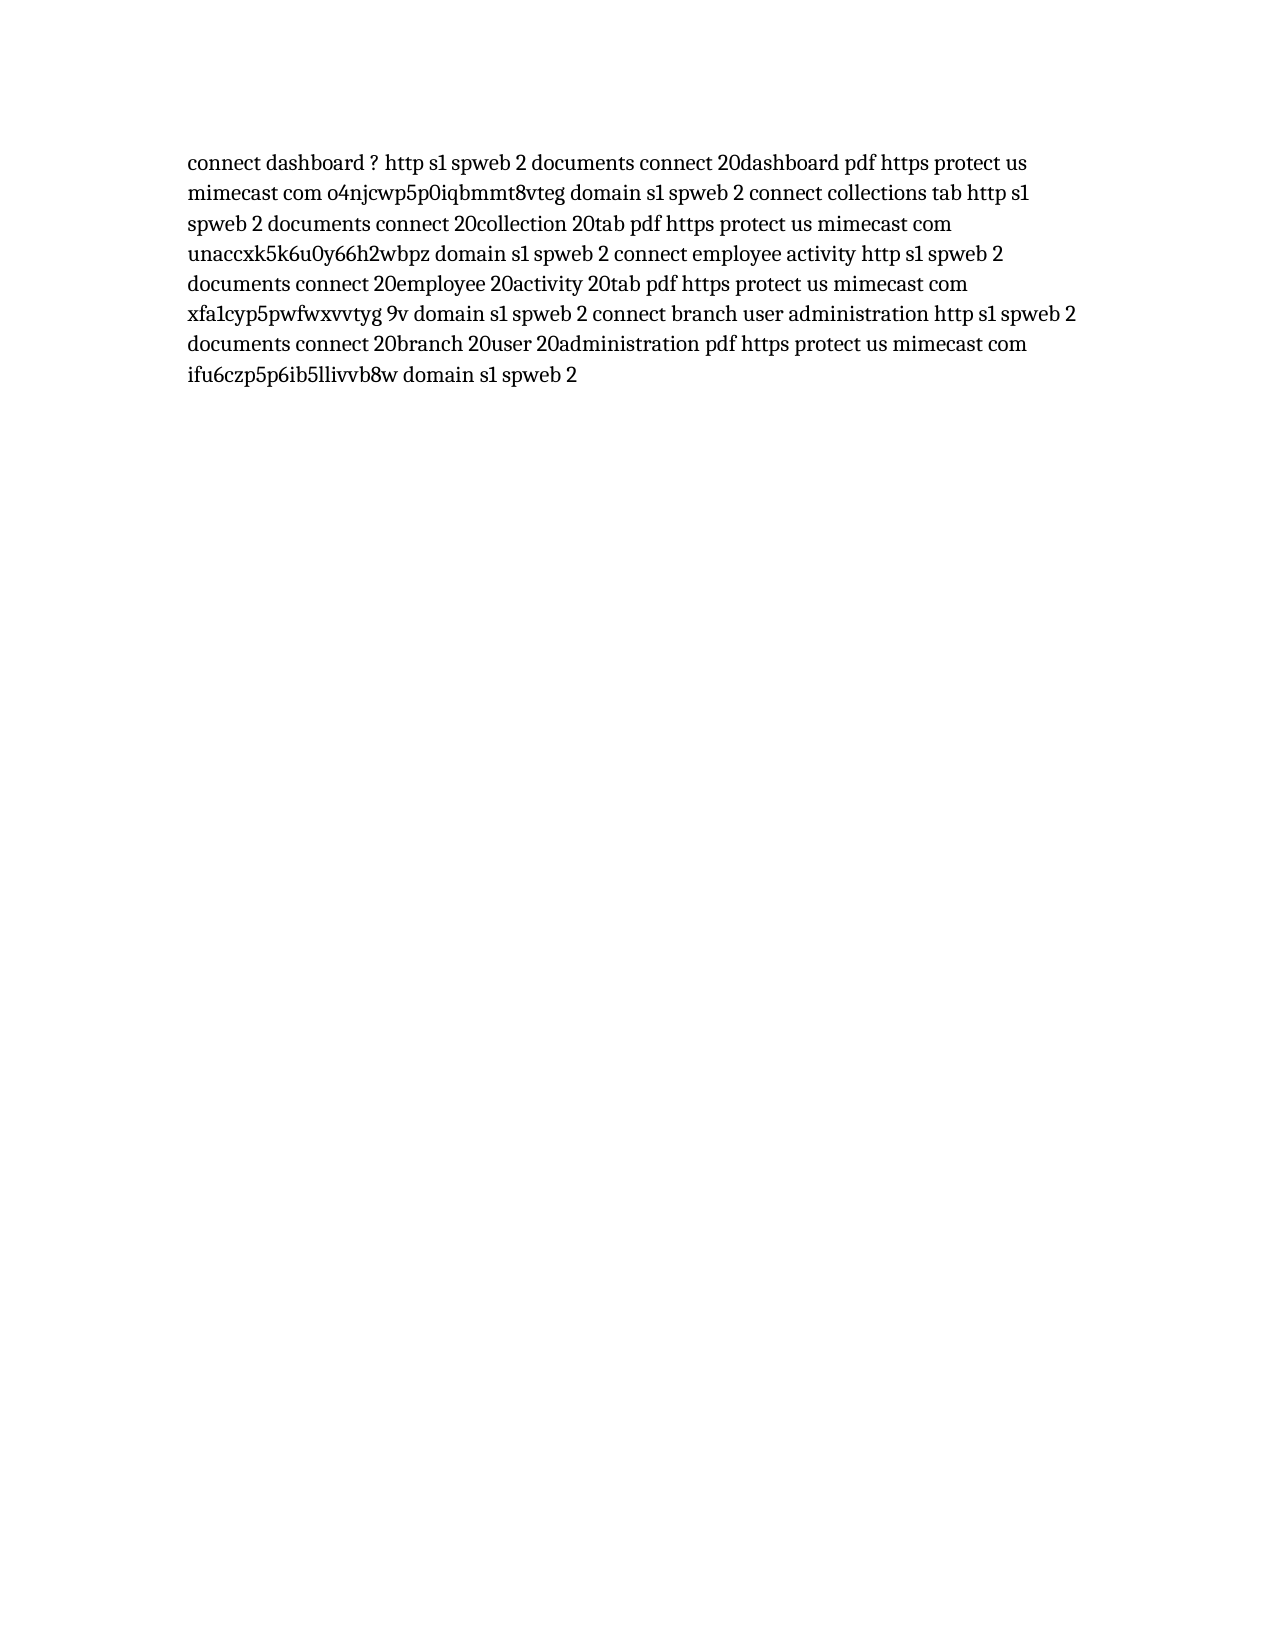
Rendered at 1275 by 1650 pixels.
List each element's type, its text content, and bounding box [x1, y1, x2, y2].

text connect dashboard ? http s1 spweb 2 documents connect 20dashboard pdf https protect us mimecast com o4njcwp5p0iqbmmt8vteg domain s1 spweb 2 connect collections tab http s1 spweb 2 documents connect 20collection 20tab pdf https protect us mimecast com unaccxk5k6u0y66h2wbpz domain s1 spweb 2 connect employee activity http s1 spweb 2 documents connect 20employee 20activity 20tab pdf https protect us mimecast com xfa1cyp5pwfwxvvtyg 9v domain s1 spweb 2 connect branch user administration http s1 spweb 2 documents connect 20branch 20user 20administration pdf https protect us mimecast com ifu6czp5p6ib5llivvb8w domain s1 spweb 2 [187, 150, 1087, 388]
